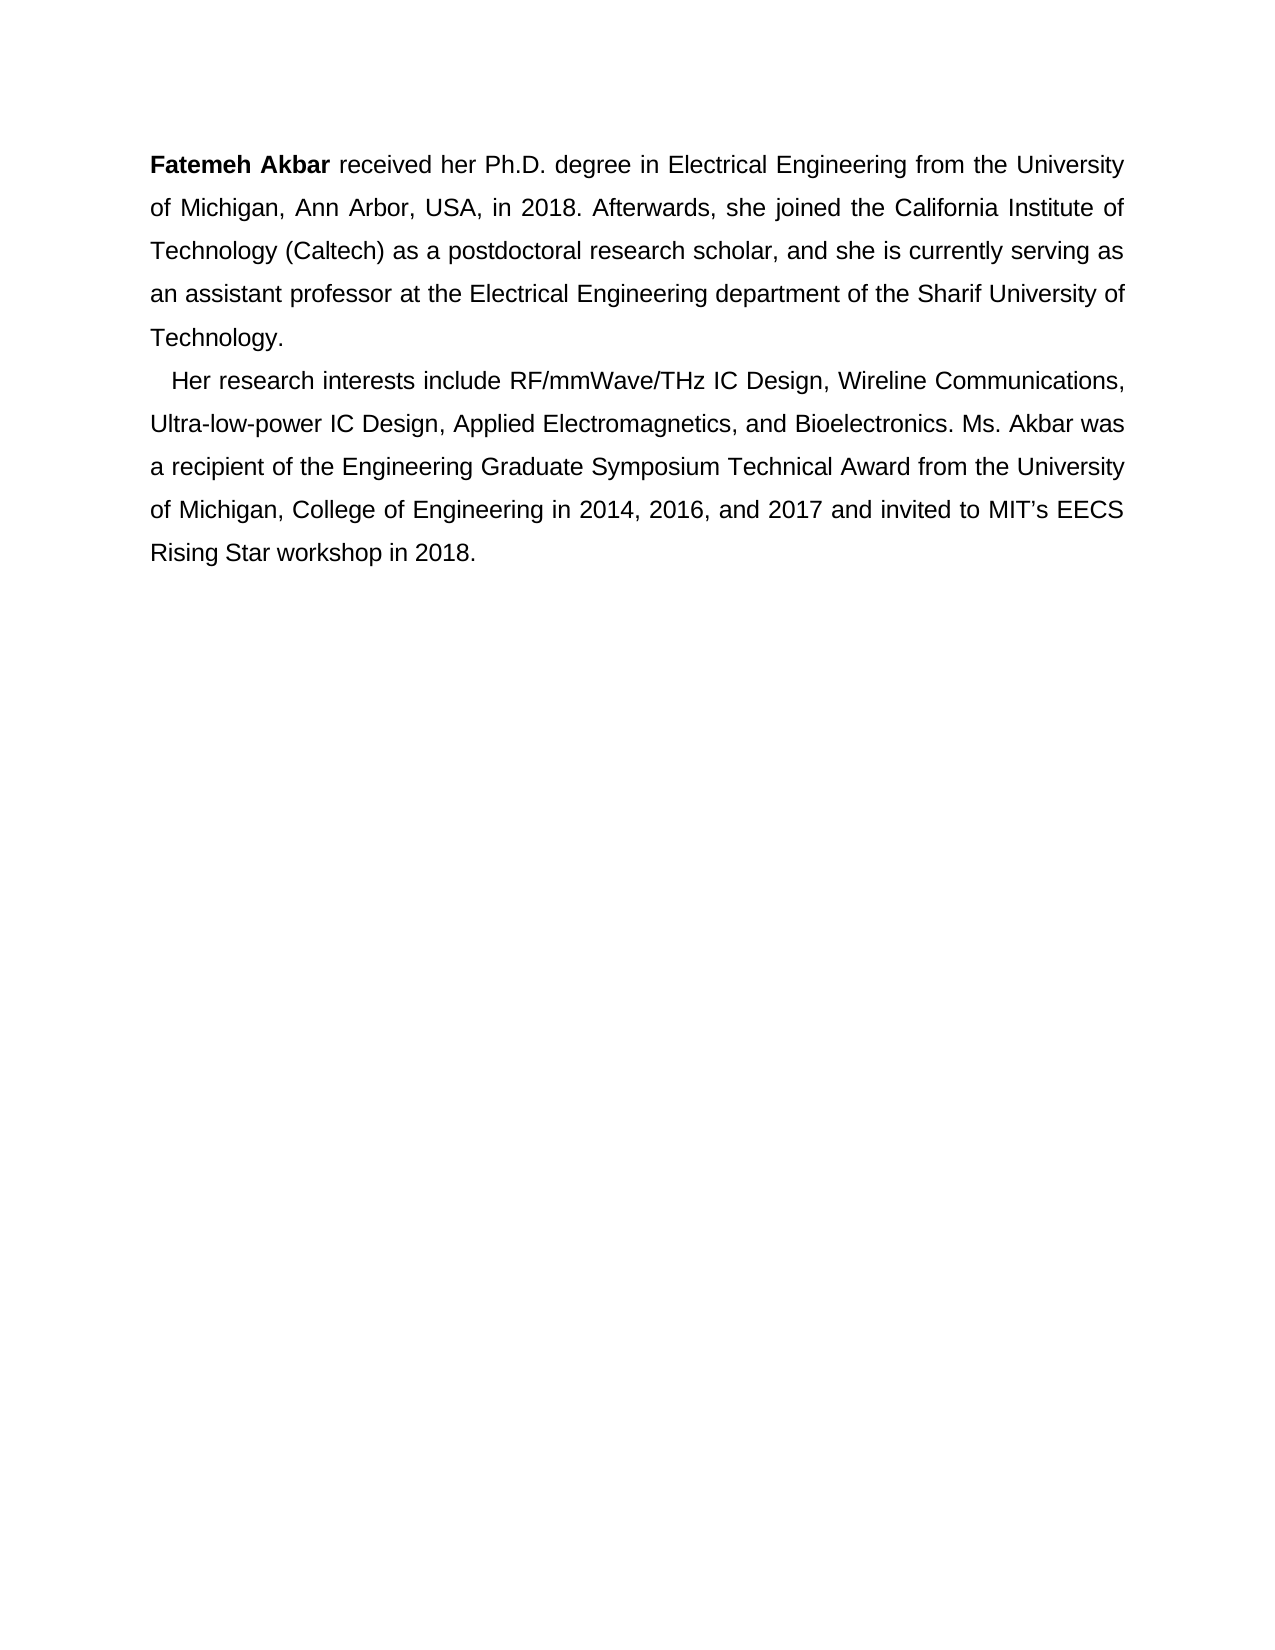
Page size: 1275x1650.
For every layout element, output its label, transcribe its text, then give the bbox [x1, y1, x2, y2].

text Her research interests include RF/mmWave/THz IC Design, Wireline Communications, Ultra-low-power IC Design, Applied Electromagnetics, and Bioelectronics. Ms. Akbar was a recipient of the Engineering Graduate Symposium Technical Award from the University of Michigan, College of Engineering in 2014, 2016, and 2017 and invited to MIT’s EECS Rising Star workshop in 2018. [150, 366, 1125, 567]
text Fatemeh Akbar received her Ph.D. degree in Electrical Engineering from the University of Michigan, Ann Arbor, USA, in 2018. Afterwards, she joined the California Institute of Technology (Caltech) as a postdoctoral research scholar, and she is currently serving as an assistant professor at the Electrical Engineering department of the Sharif University of Technology. [150, 150, 1125, 351]
